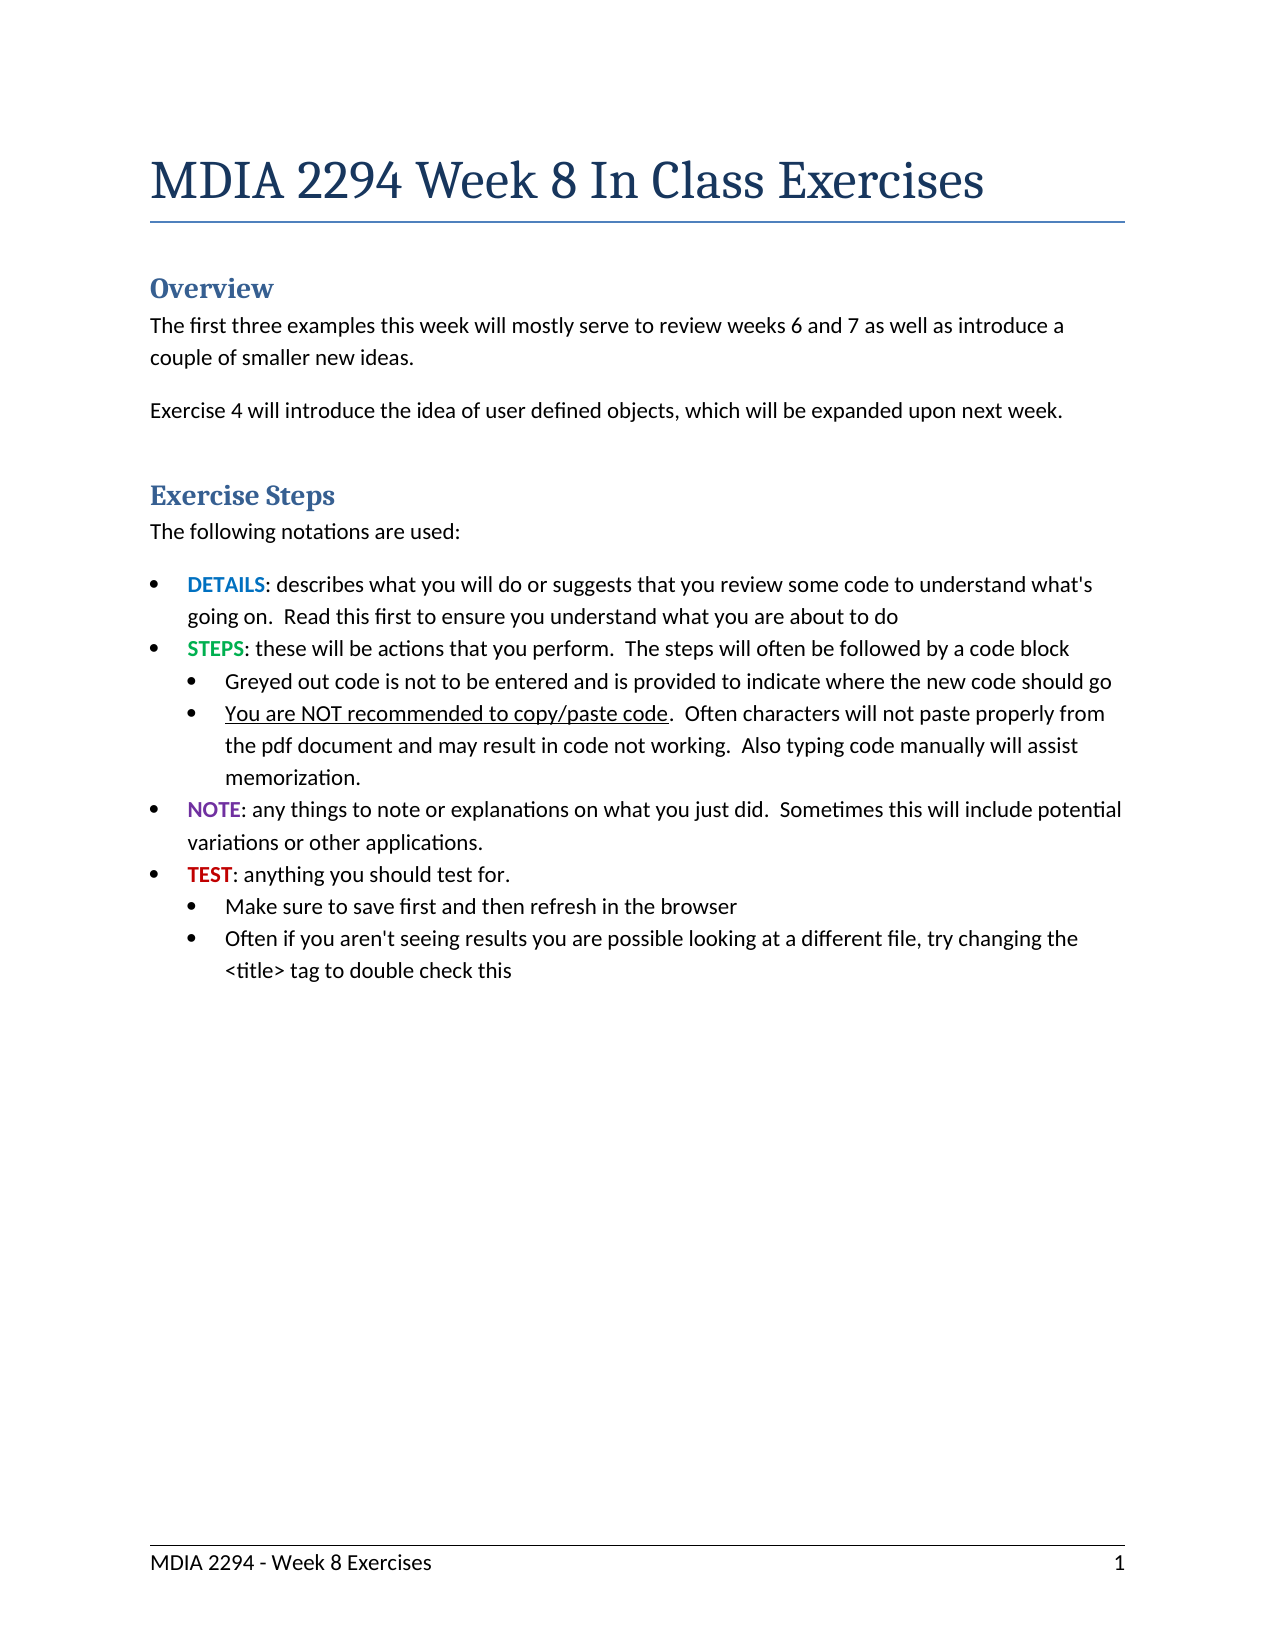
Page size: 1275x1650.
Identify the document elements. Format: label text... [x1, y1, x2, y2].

list Often if you aren't seeing results you are possible looking at a different file, try changing the <title> tag to double check this [187, 924, 1125, 984]
text Exercise 4 will introduce the idea of user defined objects, which will be expanded upon next week. [150, 396, 1125, 424]
list NOTE: any things to note or explanations on what you just did. Sometimes this will include potential variations or other applications. [150, 796, 1125, 856]
list Greyed out code is not to be entered and is provided to indicate where the new code should go [187, 667, 1125, 695]
title MDIA 2294 Week 8 In Class Exercises [150, 150, 1125, 221]
text The following notations are used: [150, 517, 1125, 545]
list You are NOT recommended to copy/paste code. Often characters will not paste properly from the pdf document and may result in code not working. Also typing code manually will assist memorization. [187, 699, 1125, 791]
list STEPS: these will be actions that you perform. The steps will often be followed by a code block [150, 634, 1125, 663]
text The first three examples this week will mostly serve to review weeks 6 and 7 as well as introduce a couple of smaller new ideas. [150, 311, 1125, 371]
list DETAILS: describes what you will do or suggests that you review some code to understand what's going on. Read this first to ensure you understand what you are about to do [150, 570, 1125, 630]
subtitle Exercise Steps [150, 479, 1125, 512]
list TEST: anything you should test for. [150, 860, 1125, 888]
list Make sure to save first and then refresh in the browser [187, 892, 1125, 920]
subtitle Overview [150, 273, 1125, 306]
